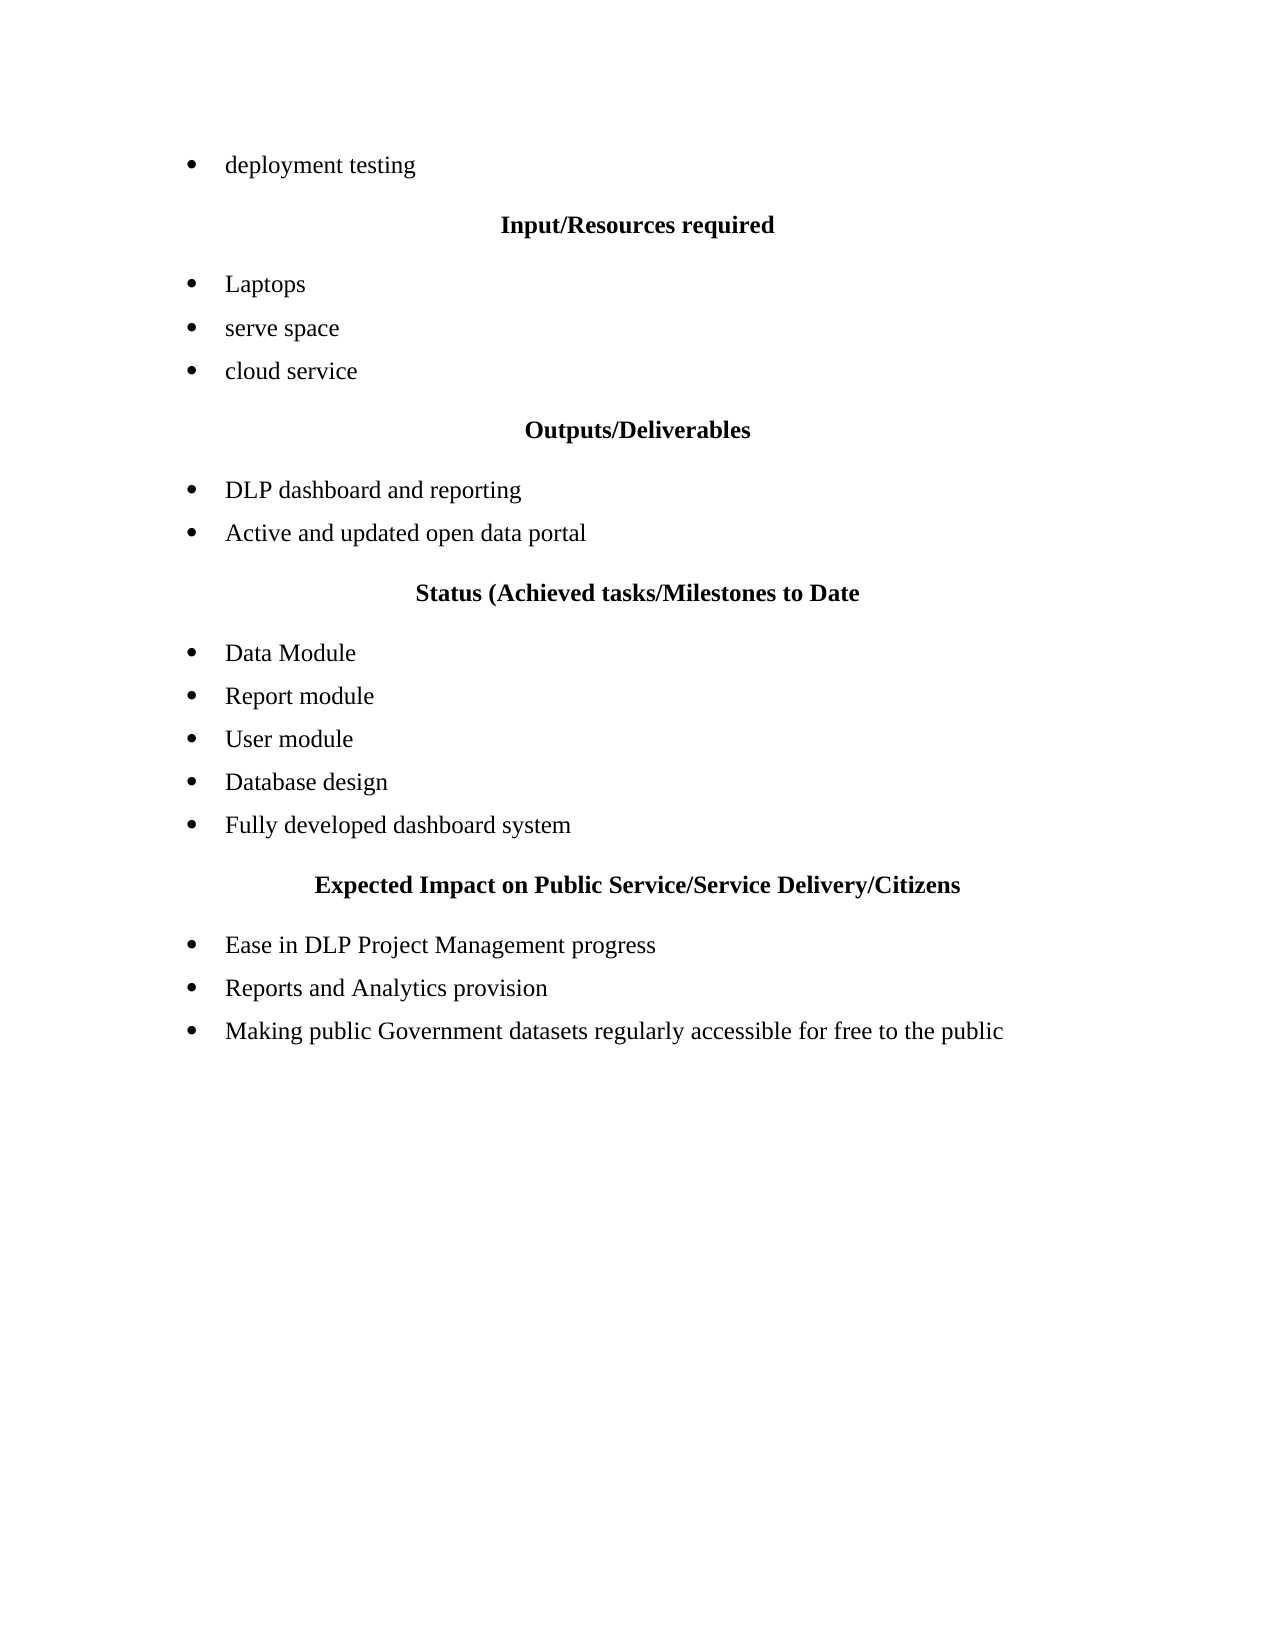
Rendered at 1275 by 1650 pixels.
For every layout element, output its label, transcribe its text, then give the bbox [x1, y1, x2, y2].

list Making public Government datasets regularly accessible for free to the public [187, 1016, 1125, 1045]
list serve space [187, 313, 1125, 341]
list Data Module [187, 638, 1125, 667]
list Report module [187, 681, 1125, 710]
list DLP dashboard and reporting [187, 475, 1125, 504]
list Database design [187, 767, 1125, 796]
text Outputs/Deliverables [150, 416, 1125, 444]
list Ease in DLP Project Management progress [187, 930, 1125, 959]
list Active and updated open data portal [187, 518, 1125, 547]
text Input/Resources required [150, 210, 1125, 238]
list Reports and Analytics provision [187, 973, 1125, 1002]
text Expected Impact on Public Service/Service Delivery/Citizens [150, 870, 1125, 899]
text Status (Achieved tasks/Milestones to Date [150, 578, 1125, 607]
list User module [187, 724, 1125, 753]
list deployment testing [187, 150, 1125, 179]
list Fully developed dashboard system [187, 811, 1125, 839]
list Laptops [187, 269, 1125, 298]
list cloud service [187, 356, 1125, 384]
